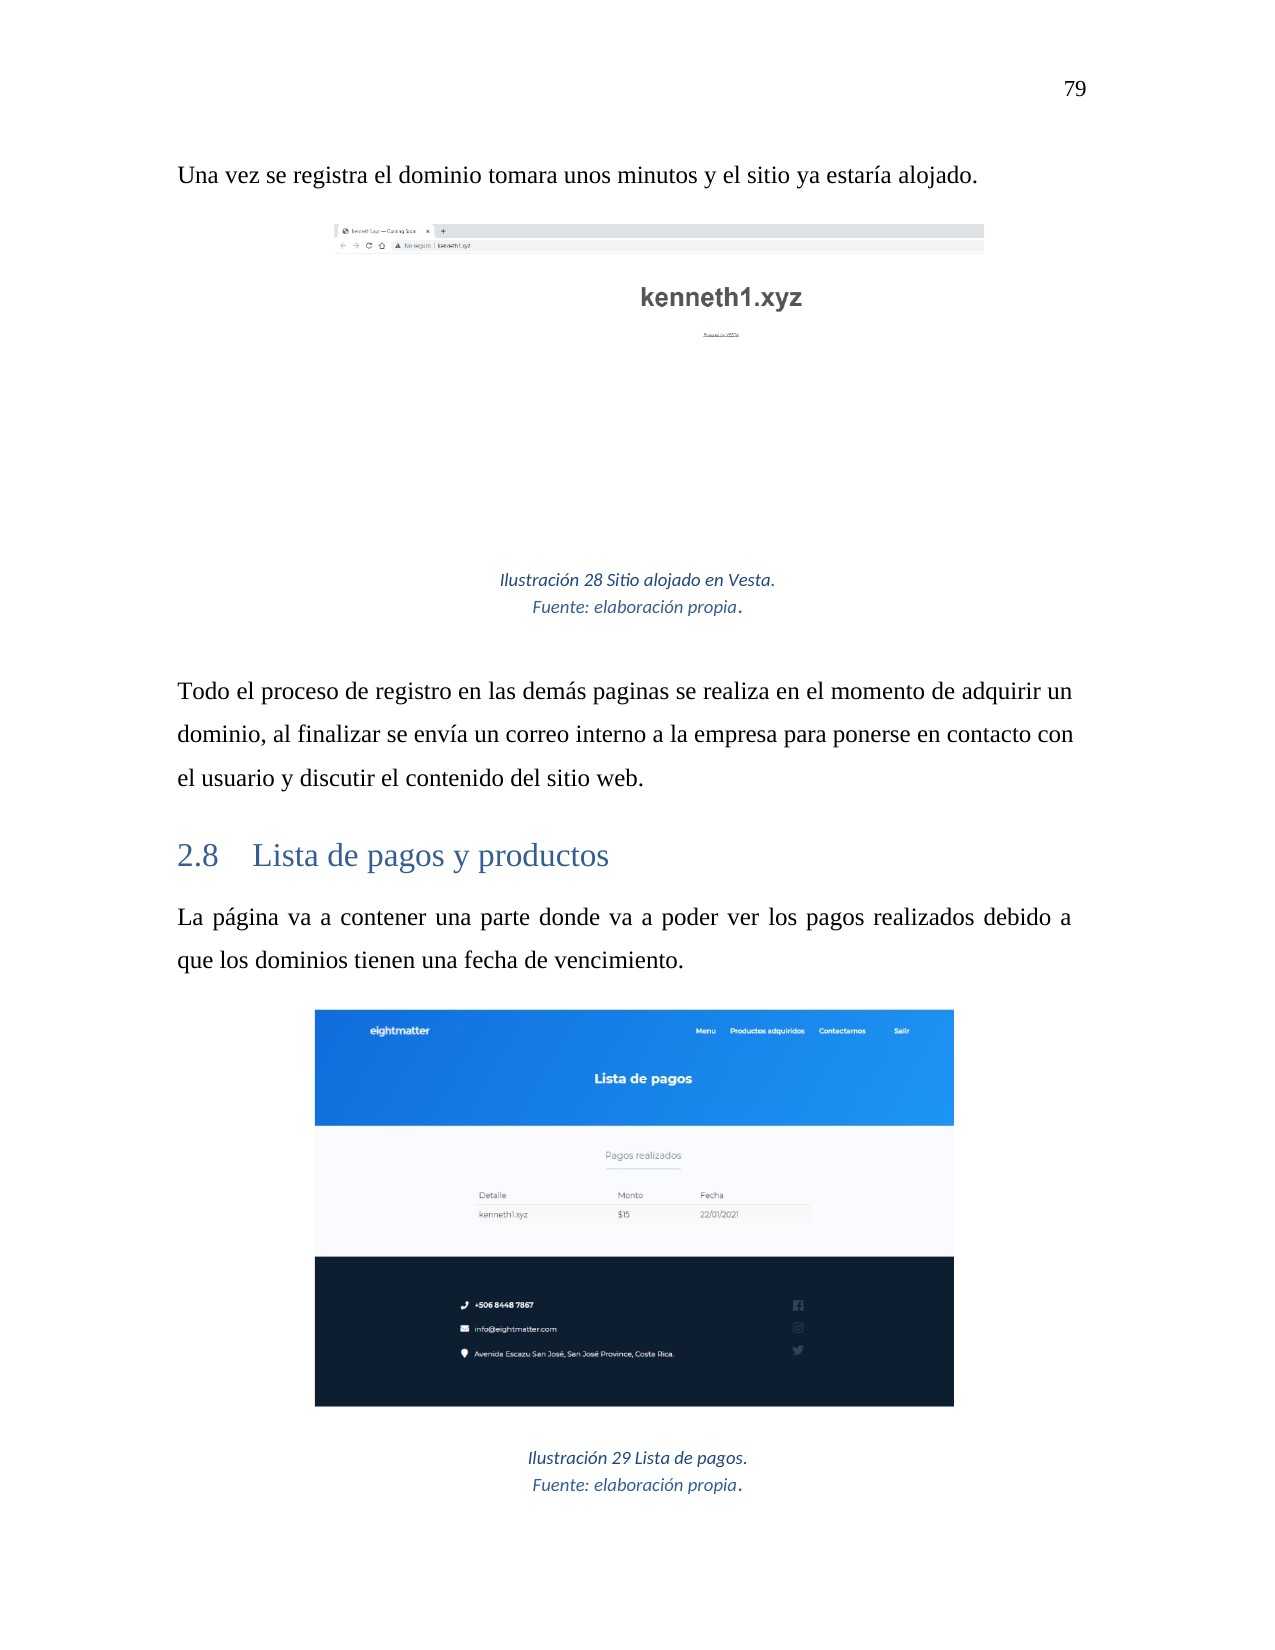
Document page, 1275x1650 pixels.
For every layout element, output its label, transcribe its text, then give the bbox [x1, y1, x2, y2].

subtitle Lista de pagos y productos [177, 835, 1275, 873]
text Todo el proceso de registro en las demás paginas se realiza en el momento de adquirir un dominio, al finalizar se envía un correo interno a la empresa para ponerse en contacto con el usuario y discutir el contenido del sitio web. [177, 676, 1074, 791]
text Fuente: elaboración propia. [176, 591, 1100, 619]
text Ilustración 29 Lista de pagos. Fuente: elaboración propia. [512, 1446, 763, 1497]
picture [334, 224, 984, 337]
picture [314, 1009, 954, 1407]
text La página va a contener una parte donde va a poder ver los pagos realizados debido a que los dominios tienen una fecha de vencimiento. [177, 902, 1072, 974]
text Ilustración 28 Sitio alojado en Vesta. [176, 568, 1099, 591]
text Una vez se registra el dominio tomara unos minutos y el sitio ya estaría alojado. [177, 161, 1275, 189]
